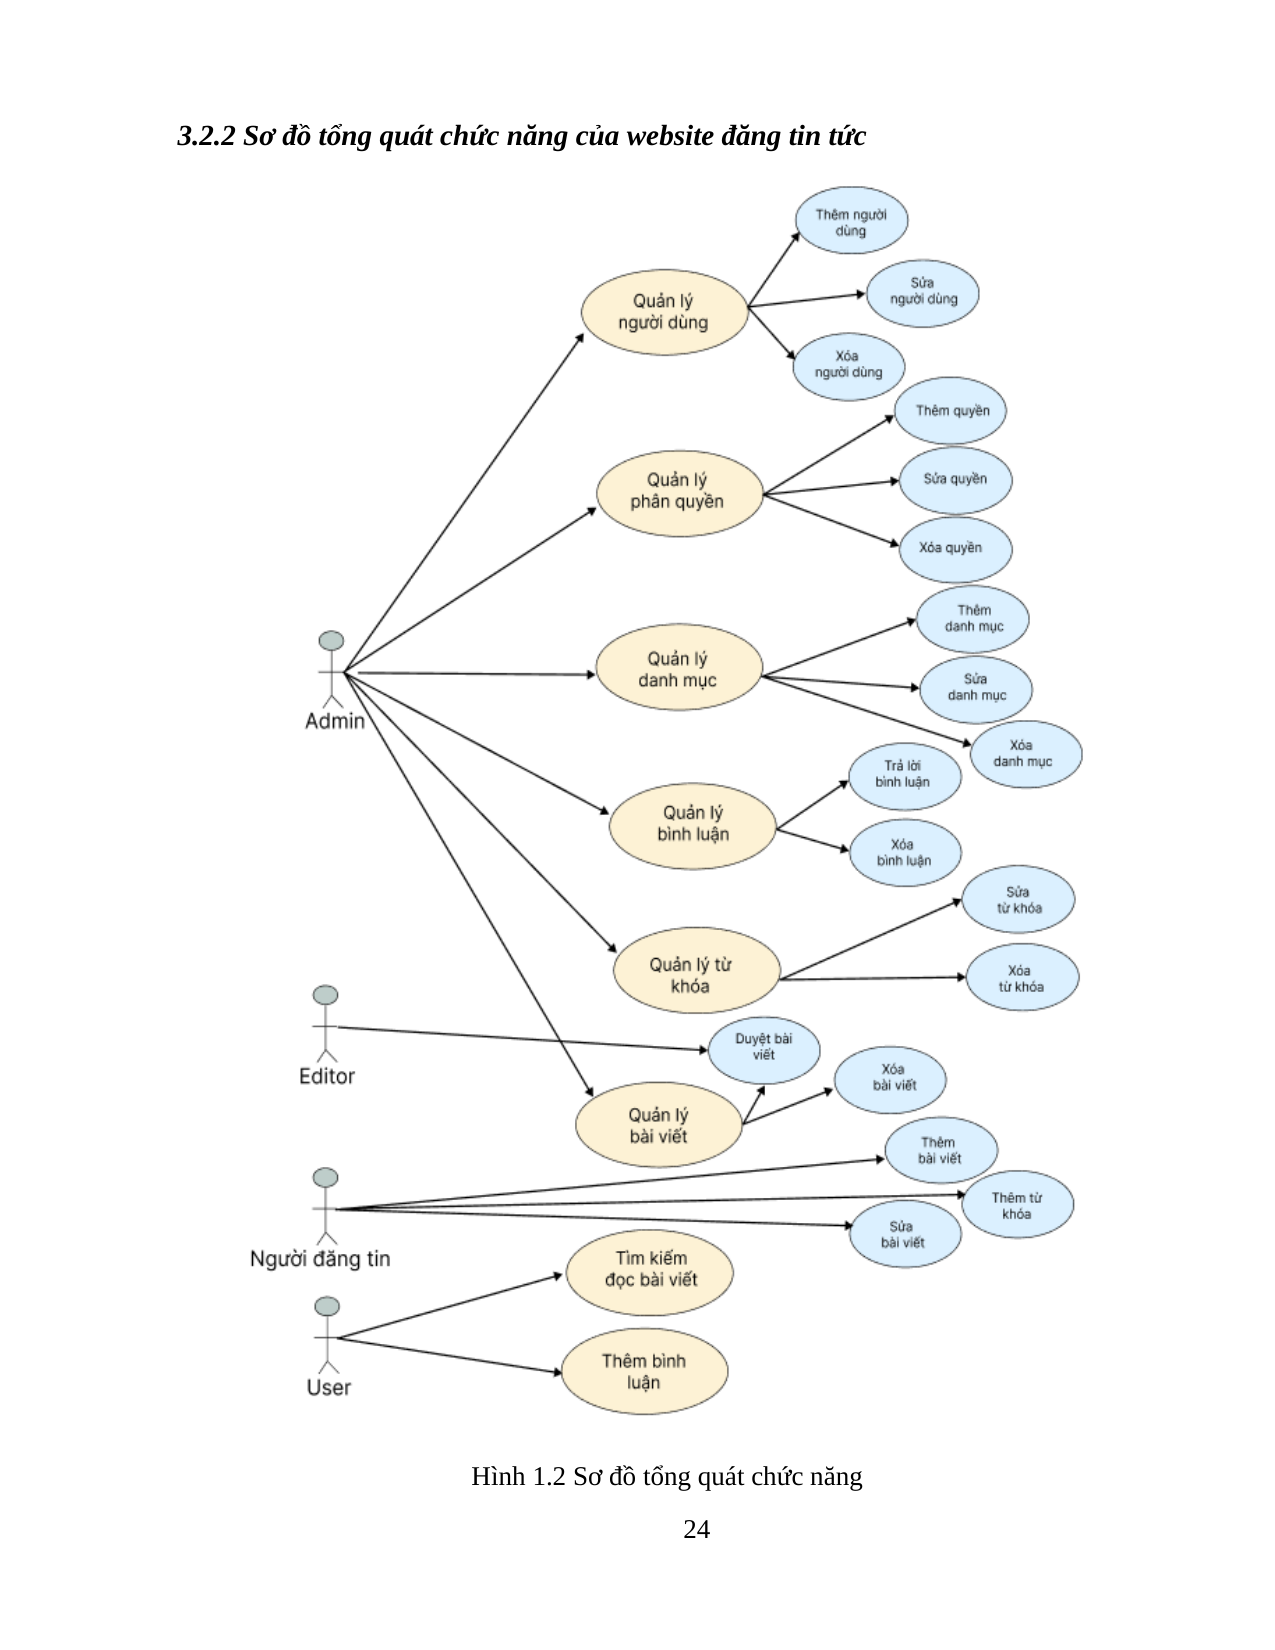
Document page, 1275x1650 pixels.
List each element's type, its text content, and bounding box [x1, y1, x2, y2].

subtitle 3.2.2 Sơ đồ tổng quát chức năng của website đăng tin tức [177, 118, 1157, 152]
picture [229, 181, 1105, 1433]
